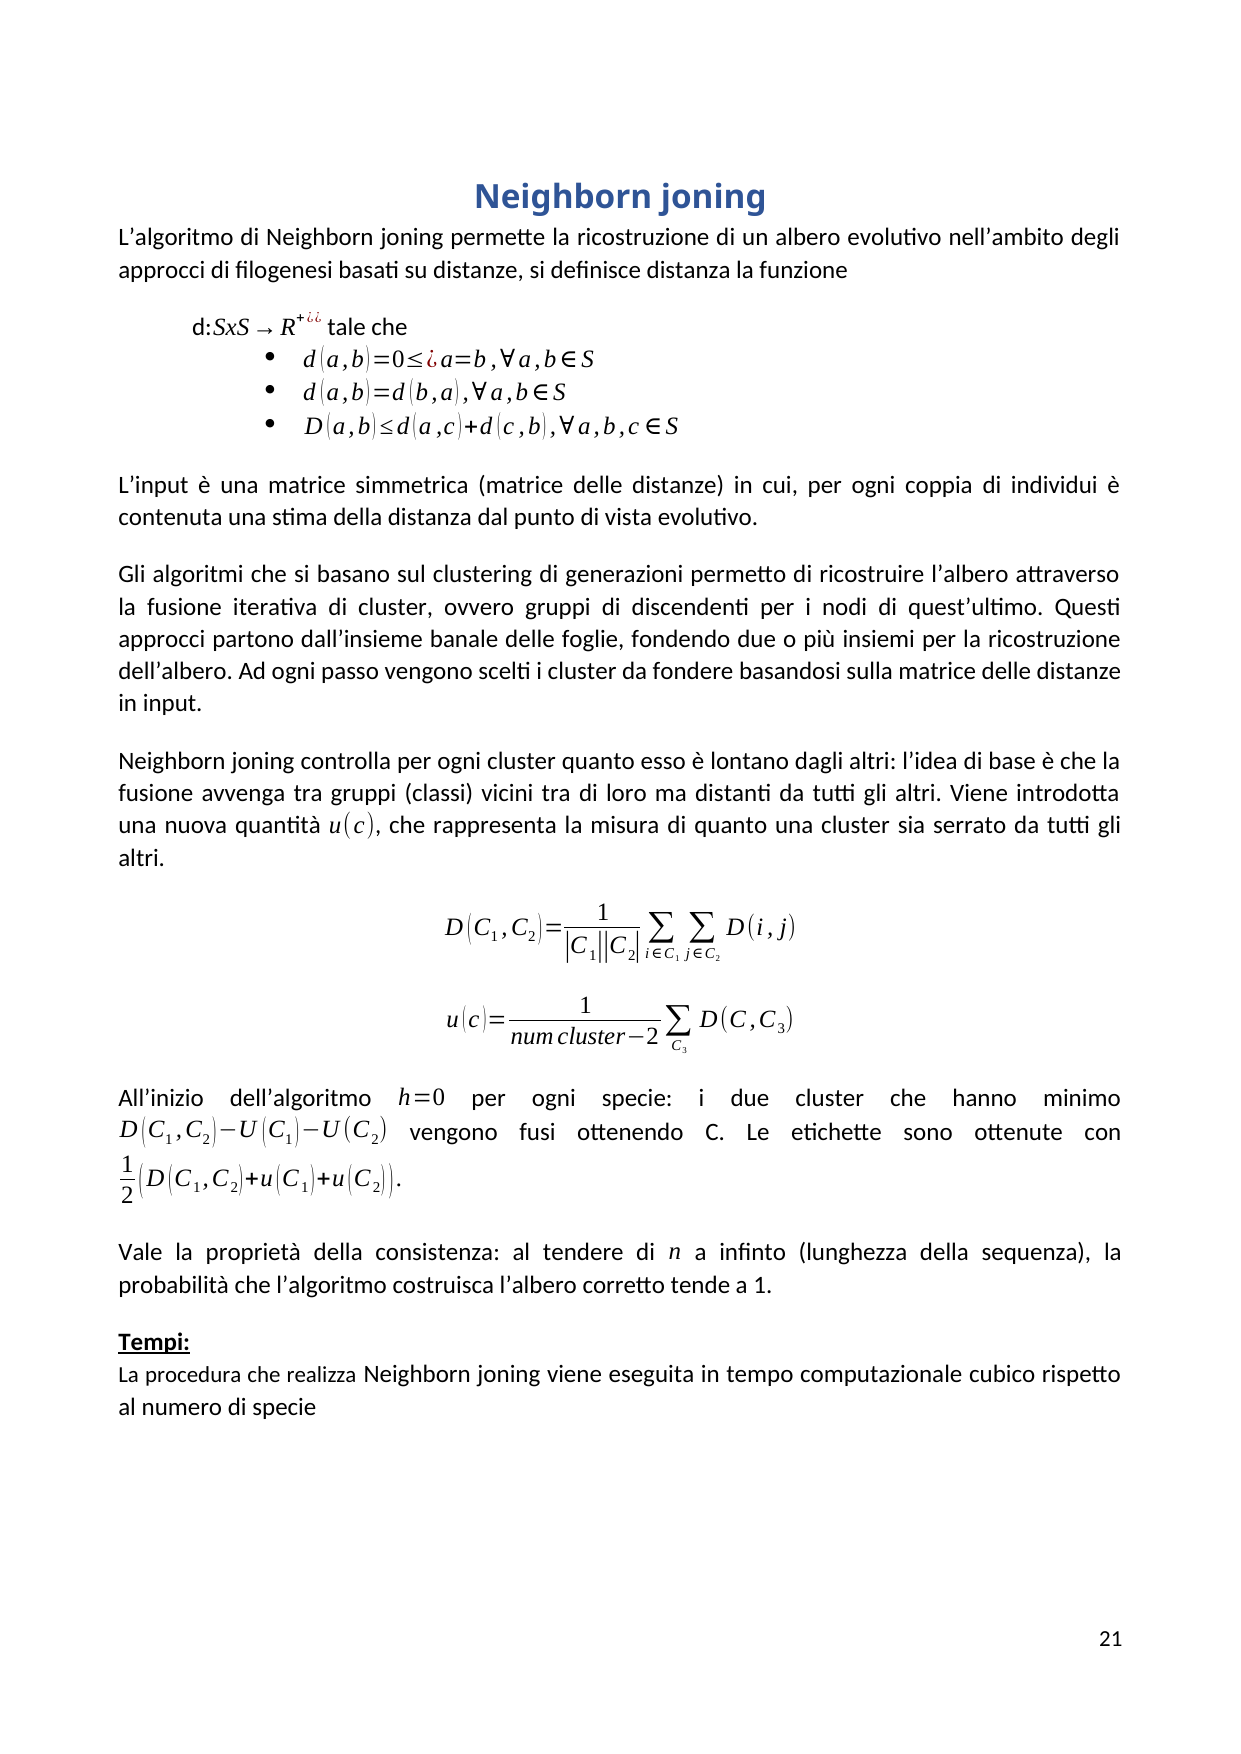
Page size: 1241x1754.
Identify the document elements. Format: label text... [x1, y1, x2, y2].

text Vale la proprietà della consistenza: al tendere di a infinto (lunghezza della sequenza), la probabilità che l’algoritmo costruisca l’albero corretto tende a 1. [118, 1236, 1122, 1299]
text d: tale che [118, 311, 1122, 342]
text L’algoritmo di Neighborn joning permette la ricostruzione di un albero evolutivo nell’ambito degli approcci di filogenesi basati su distanze, si definisce distanza la funzione [118, 222, 1122, 284]
text All’inizio dell’algoritmo per ogni specie: i due cluster che hanno minimo vengono fusi ottenendo C. Le etichette sono ottenute con [118, 1082, 1122, 1210]
text Neighborn joning controlla per ogni cluster quanto esso è lontano dagli altri: l’idea di base è che la fusione avvenga tra gruppi (classi) vicini tra di loro ma distanti da tutti gli altri. Viene introdotta una nuova quantità , che rappresenta la misura di quanto una cluster sia serrato da tutti gli altri. [118, 745, 1122, 872]
text Gli algoritmi che si basano sul clustering di generazioni permetto di ricostruire l’albero attraverso la fusione iterativa di cluster, ovvero gruppi di discendenti per i nodi di quest’ultimo. Questi approcci partono dall’insieme banale delle foglie, fondendo due o più insiemi per la ricostruzione dell’albero. Ad ogni passo vengono scelti i cluster da fondere basandosi sulla matrice delle distanze in input. [118, 558, 1122, 718]
text L’input è una matrice simmetrica (matrice delle distanze) in cui, per ogni coppia di individui è contenuta una stima della distanza dal punto di vista evolutivo. [118, 469, 1122, 532]
text Tempi: [118, 1326, 1122, 1357]
text La procedura che realizza Neighborn joning viene eseguita in tempo computazionale cubico rispetto al numero di specie [118, 1358, 1122, 1421]
subtitle Neighborn joning [118, 173, 1122, 218]
